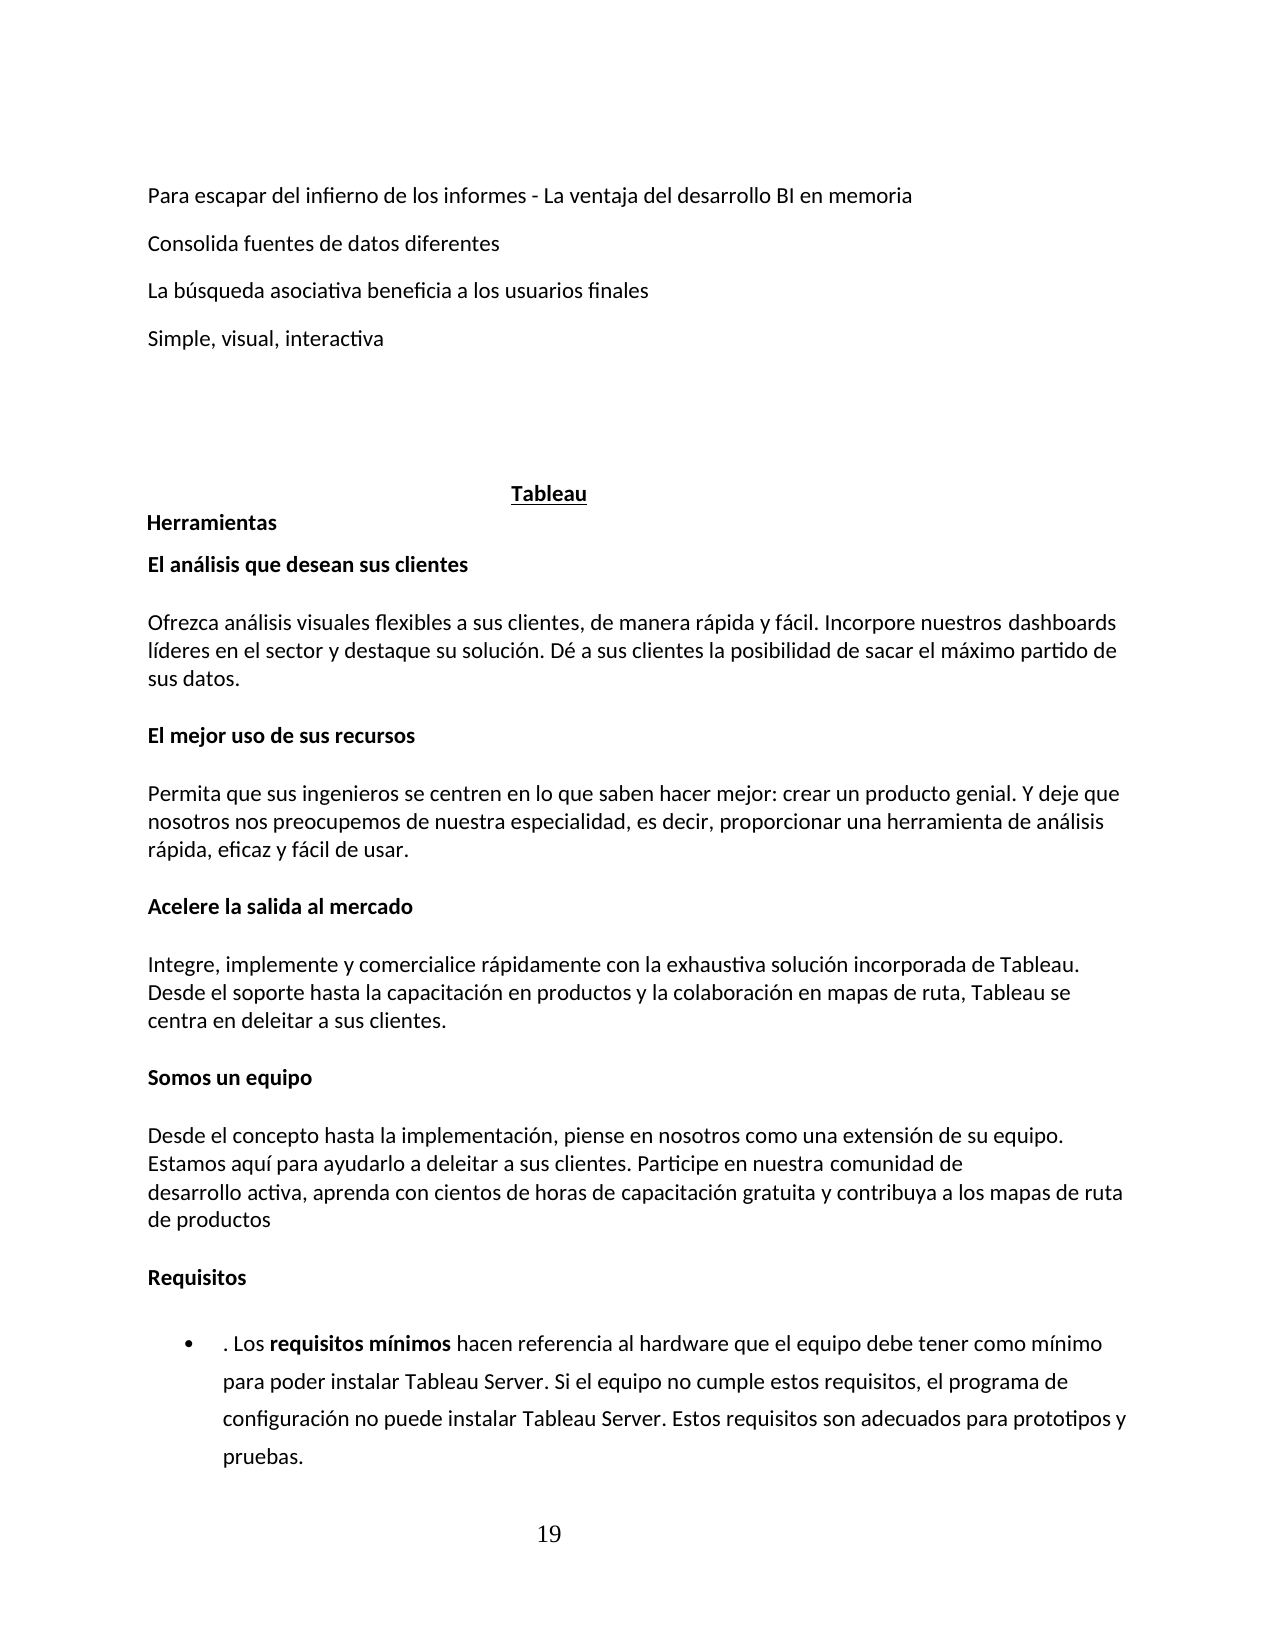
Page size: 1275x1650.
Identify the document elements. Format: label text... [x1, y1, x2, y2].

subtitle Consolida fuentes de datos diferentes [148, 225, 950, 257]
subtitle Somos un equipo [148, 1063, 950, 1092]
text Desde el concepto hasta la implementación, piense en nosotros como una extensión de su equipo. Estamos aquí para ayudarlo a deleitar a sus clientes. Participe en nuestra comunidad de desarrollo activa, aprenda con cientos de horas de capacitación gratuita y contribuya a los mapas de ruta de productos [148, 1122, 1127, 1234]
text Herramientas [147, 508, 1127, 536]
list . Los requisitos mínimos hacen referencia al hardware que el equipo debe tener como mínimo para poder instalar Tableau Server. Si el equipo no cumple estos requisitos, el programa de configuración no puede instalar Tableau Server. Estos requisitos son adecuados para prototipos y pruebas. [185, 1320, 1127, 1470]
subtitle Para escapar del infierno de los informes - La ventaja del desarrollo BI en memoria [148, 177, 950, 209]
subtitle Tableau [148, 479, 950, 508]
subtitle La búsqueda asociativa beneficia a los usuarios finales [148, 273, 950, 305]
subtitle El mejor uso de sus recursos [148, 721, 950, 749]
subtitle Acelere la salida al mercado [148, 892, 950, 920]
text Permita que sus ingenieros se centren en lo que saben hacer mejor: crear un producto genial. Y deje que nosotros nos preocupemos de nuestra especialidad, es decir, proporcionar una herramienta de análisis rápida, eficaz y fácil de usar. [148, 779, 1127, 863]
text Requisitos [148, 1263, 1127, 1291]
text Integre, implemente y comercialice rápidamente con la exhaustiva solución incorporada de Tableau. Desde el soporte hasta la capacitación en productos y la colaboración en mapas de ruta, Tableau se centra en deleitar a sus clientes. [148, 950, 1127, 1034]
subtitle Simple, visual, interactiva [148, 320, 950, 352]
text Ofrezca análisis visuales flexibles a sus clientes, de manera rápida y fácil. Incorpore nuestros dashboards líderes en el sector y destaque su solución. Dé a sus clientes la posibilidad de sacar el máximo partido de sus datos. [148, 608, 1127, 692]
subtitle El análisis que desean sus clientes [148, 550, 950, 578]
